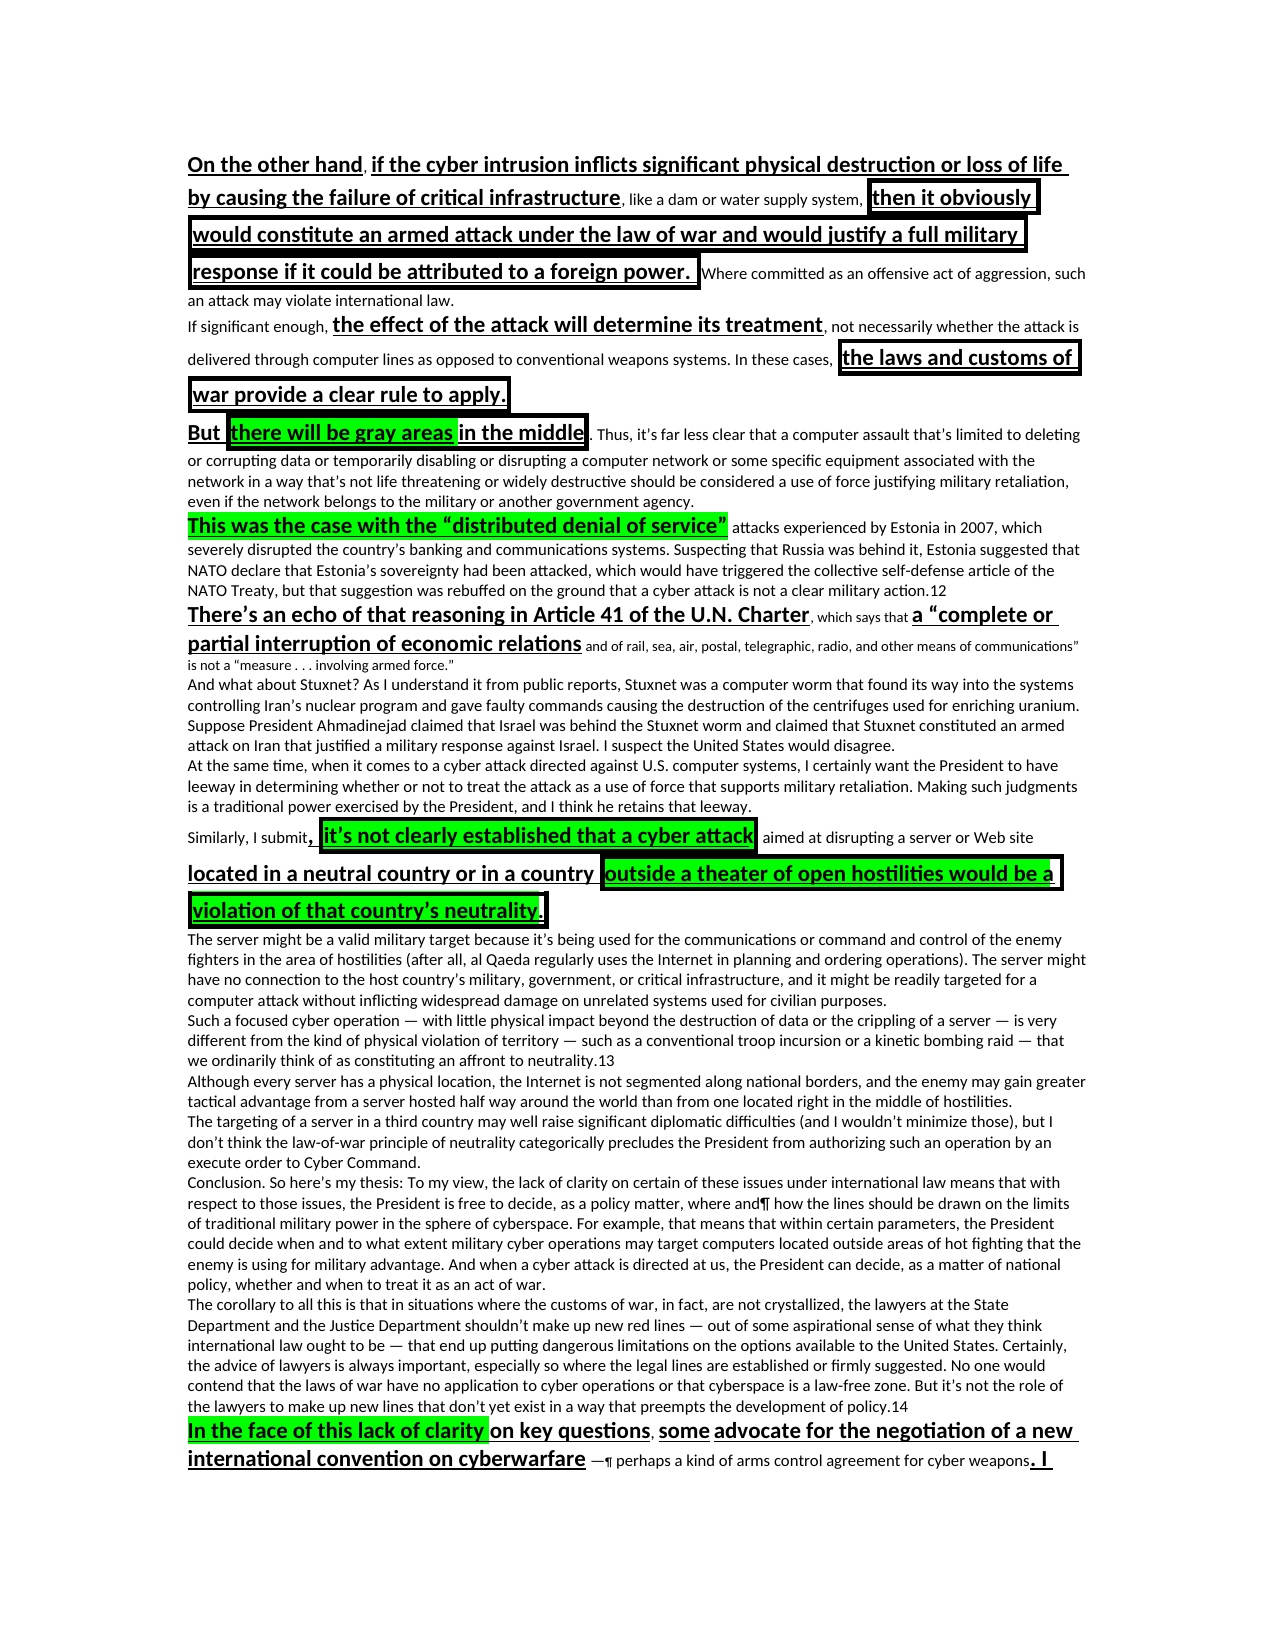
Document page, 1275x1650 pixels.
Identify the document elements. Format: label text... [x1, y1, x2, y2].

text There’s an echo of that reasoning in Article 41 of the U.N. Charter, which says that a “complete or partial interruption of economic relations and of rail, sea, air, postal, telegraphic, radio, and other means of communications” is not a “measure . . . involving armed force.” [187, 601, 1087, 674]
text The targeting of a server in a third country may well raise significant diplomatic difficulties (and I wouldn’t minimize those), but I don’t think the law-of-war principle of neutrality categorically precludes the President from authorizing such an operation by an execute order to Cyber Command. [187, 1112, 1087, 1173]
text Although every server has a physical location, the Internet is not segmented along national borders, and the enemy may gain greater tactical advantage from a server hosted half way around the world than from one located right in the middle of hostilities. [187, 1071, 1087, 1112]
text Conclusion. So here’s my thesis: To my view, the lack of clarity on certain of these issues under international law means that with respect to those issues, the President is free to decide, as a policy matter, where and¶ how the lines should be drawn on the limits of traditional military power in the sphere of cyberspace. For example, that means that within certain parameters, the President could decide when and to what extent military cyber operations may target computers located outside areas of hot fighting that the enemy is using for military advantage. And when a cyber attack is directed at us, the President can decide, as a matter of national policy, whether and when to treat it as an act of war. [187, 1173, 1087, 1294]
text If significant enough, the effect of the attack will determine its treatment, not necessarily whether the attack is delivered through computer lines as opposed to conventional weapons systems. In these cases, the laws and customs of war provide a clear rule to apply. [187, 311, 1087, 413]
text On the other hand, if the cyber intrusion inflicts significant physical destruction or loss of life by causing the failure of critical infrastructure, like a dam or water supply system, then it obviously would constitute an armed attack under the law of war and would justify a full military response if it could be attributed to a foreign power. Where committed as an offensive act of aggression, such an attack may violate international law. [187, 150, 1087, 311]
text At the same time, when it comes to a cyber attack directed against U.S. computer systems, I certainly want the President to have leeway in determining whether or not to treat the attack as a use of force that supports military retaliation. Making such judgments is a traditional power exercised by the President, and I think he retains that leeway. [187, 756, 1087, 817]
text The server might be a valid military target because it’s being used for the communications or command and control of the enemy fighters in the area of hostilities (after all, al Qaeda regularly uses the Internet in planning and ordering operations). The server might have no connection to the host country’s military, government, or critical infrastructure, and it might be readily targeted for a computer attack without inflicting widespread damage on unrelated systems used for civilian purposes. [187, 929, 1087, 1010]
text This was the case with the “distributed denial of service” attacks experienced by Estonia in 2007, which severely disrupted the country’s banking and communications systems. Suspecting that Russia was behind it, Estonia suggested that NATO declare that Estonia’s sovereignty had been attacked, which would have triggered the collective self-defense article of the NATO Treaty, but that suggestion was rebuffed on the ground that a cyber attack is not a clear military action.12 [187, 512, 1087, 601]
text But there will be gray areas in the middle. Thus, it’s far less clear that a computer assault that’s limited to deleting or corrupting data or temporarily disabling or disrupting a computer network or some specific equipment associated with the network in a way that’s not life threatening or widely destructive should be considered a use of force justifying military retaliation, even if the network belongs to the military or another government agency. [187, 413, 1087, 512]
text Such a focused cyber operation — with little physical impact beyond the destruction of data or the crippling of a server — is very different from the kind of physical violation of territory — such as a conventional troop incursion or a kinetic bombing raid — that we ordinarily think of as constituting an affront to neutrality.13 [187, 1010, 1087, 1071]
text And what about Stuxnet? As I understand it from public reports, Stuxnet was a computer worm that found its way into the systems controlling Iran’s nuclear program and gave faulty commands causing the destruction of the centrifuges used for enriching uranium. Suppose President Ahmadinejad claimed that Israel was behind the Stuxnet worm and claimed that Stuxnet constituted an armed attack on Iran that justified a military response against Israel. I suspect the United States would disagree. [187, 674, 1087, 756]
text The corollary to all this is that in situations where the customs of war, in fact, are not crystallized, the lawyers at the State Department and the Justice Department shouldn’t make up new red lines — out of some aspirational sense of what they think international law ought to be — that end up putting dangerous limitations on the options available to the United States. Certainly, the advice of lawyers is always important, especially so where the legal lines are established or firmly suggested. No one would contend that the laws of war have no application to cyber operations or that cyberspace is a law-free zone. But it’s not the role of the lawyers to make up new lines that don’t yet exist in a way that preempts the development of policy.14 [187, 1294, 1087, 1416]
text Similarly, I submit, it’s not clearly established that a cyber attack aimed at disrupting a server or Web site located in a neutral country or in a country outside a theater of open hostilities would be a violation of that country’s neutrality. [187, 817, 1087, 929]
